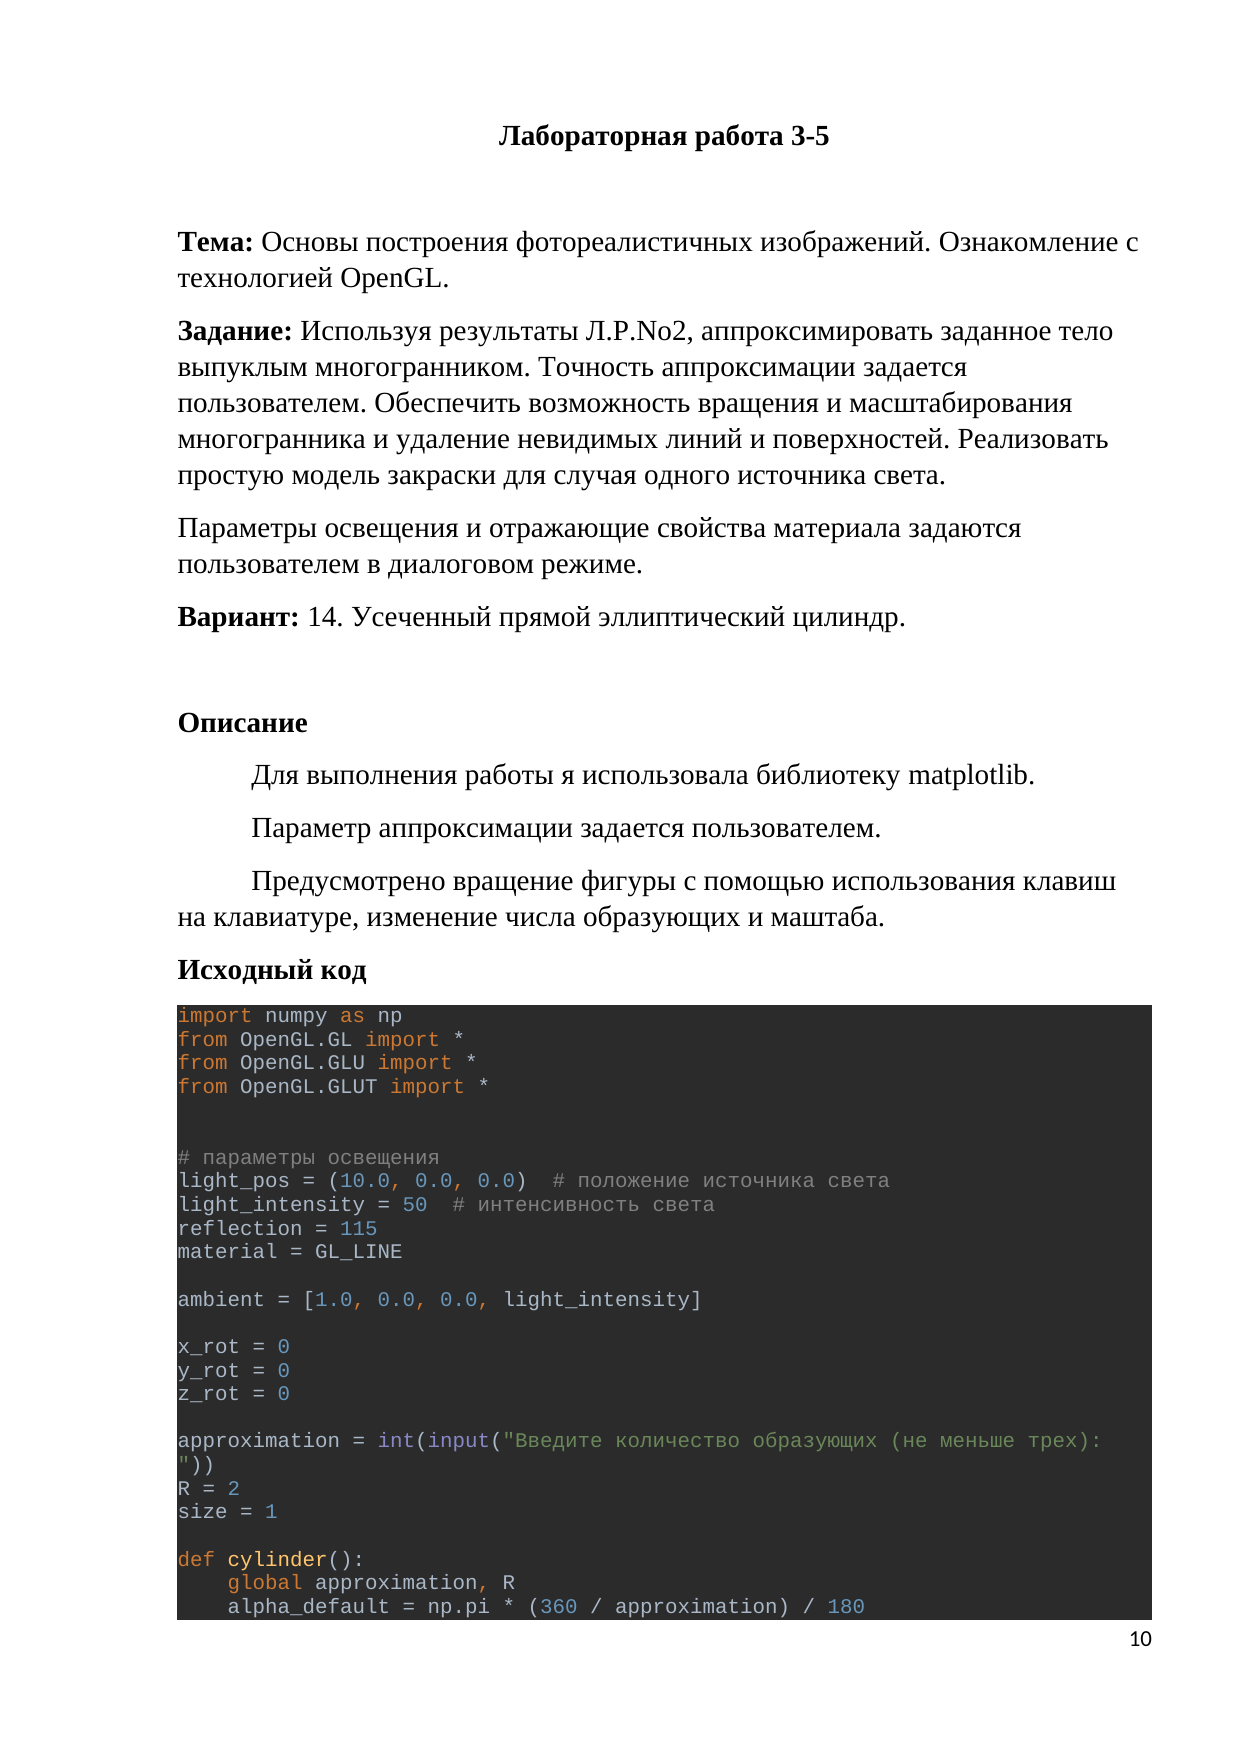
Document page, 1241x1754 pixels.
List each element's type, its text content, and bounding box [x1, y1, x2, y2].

text Для выполнения работы я использовала библиотеку matplotlib. [177, 757, 1152, 791]
text Предусмотрено вращение фигуры с помощью использования клавиш на клавиатуре, изменение числа образующих и маштаба. [177, 863, 1152, 933]
text Вариант: 14. Усеченный прямой эллиптический цилиндр. [177, 599, 1152, 633]
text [177, 1005, 1152, 1620]
text Задание: Используя результаты Л.Р.No2, аппроксимировать заданное тело выпуклым многогранником. Точность аппроксимации задается пользователем. Обеспечить возможность вращения и масштабирования многогранника и удаление невидимых линий и поверхностей. Реализовать простую модель закраски для случая одного источника света. [177, 313, 1152, 491]
text Лабораторная работа 3-5 [177, 118, 1152, 152]
text Описание [177, 705, 1152, 738]
text Тема: Основы построения фотореалистичных изображений. Ознакомление с технологией OpenGL. [177, 224, 1152, 293]
text Параметр аппроксимации задается пользователем. [177, 810, 1152, 844]
text Параметры освещения и отражающие свойства материала задаются пользователем в диалоговом режиме. [177, 510, 1152, 580]
text Исходный код [177, 952, 1152, 986]
